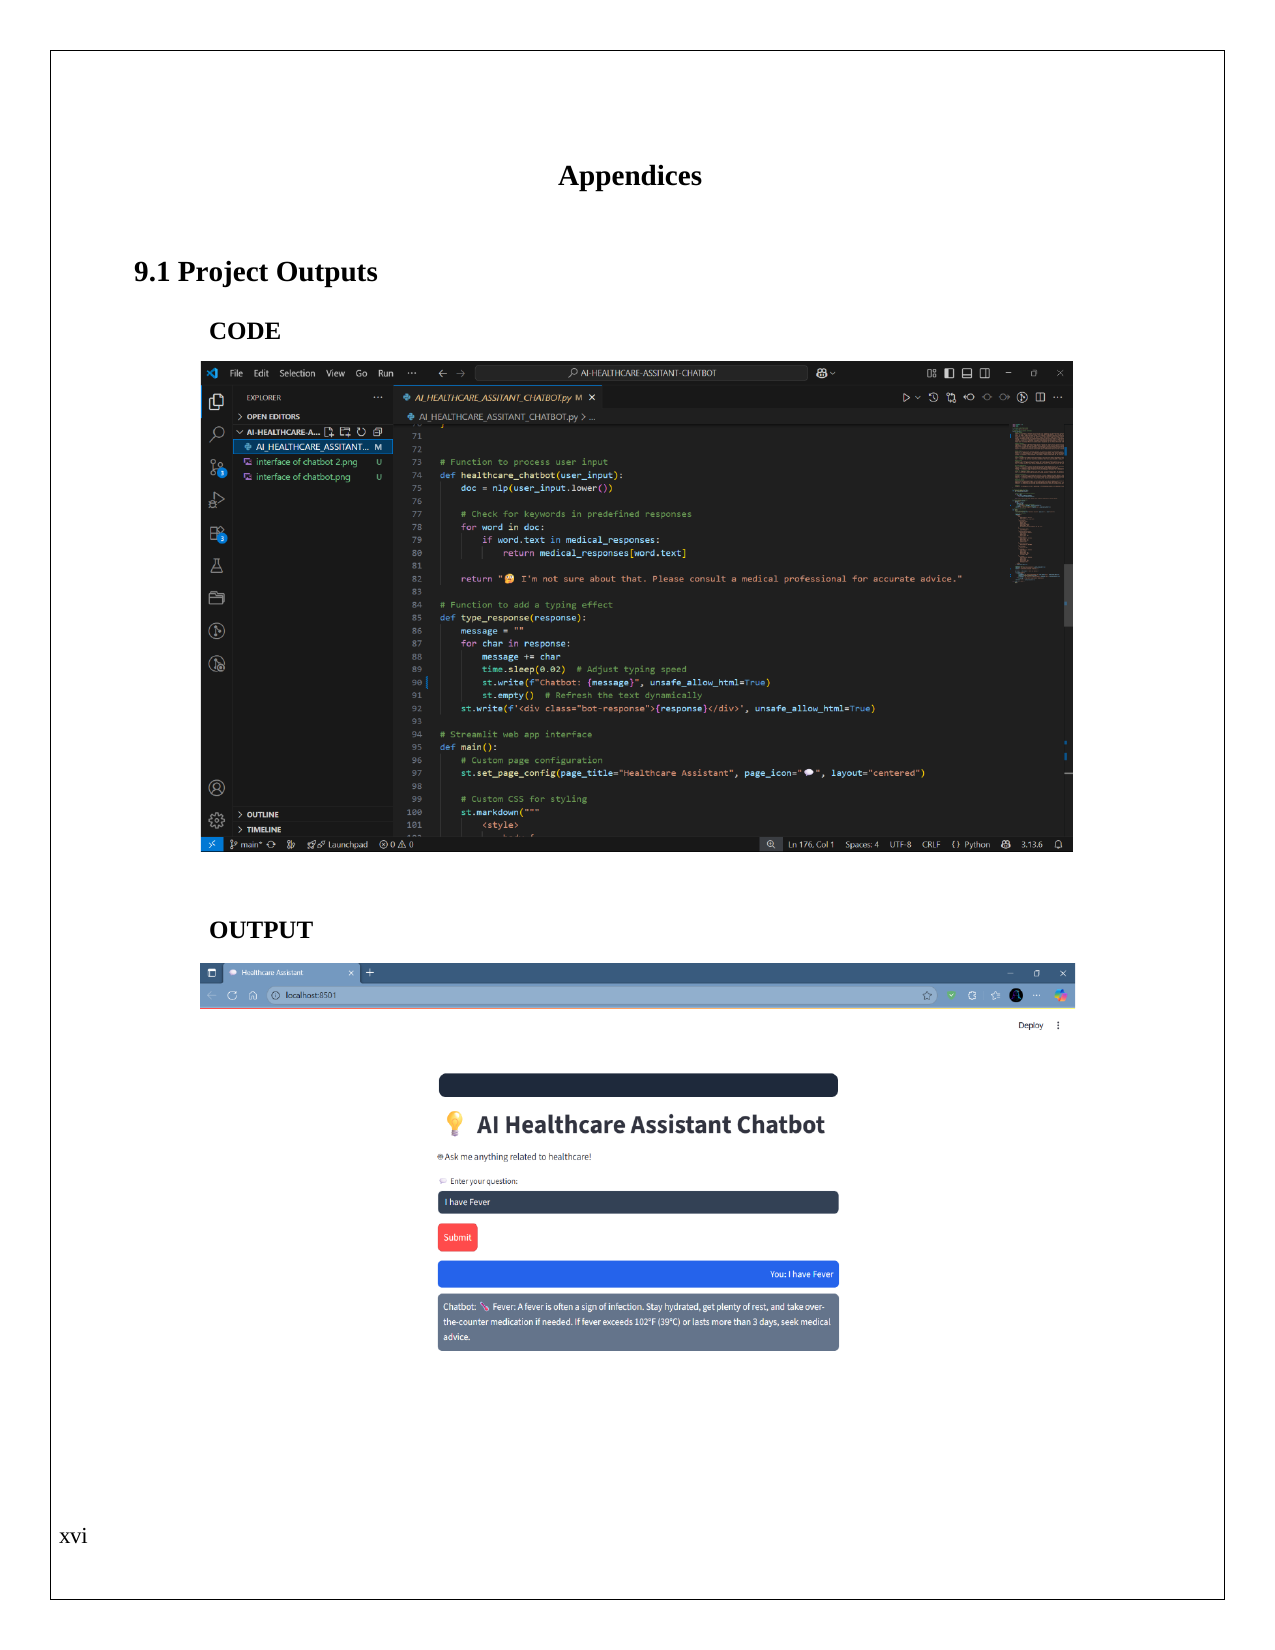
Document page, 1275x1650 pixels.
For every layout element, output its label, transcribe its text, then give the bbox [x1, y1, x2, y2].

text CODE [59, 316, 1201, 345]
picture [200, 361, 1073, 852]
text Appendices [59, 158, 1201, 192]
picture [200, 963, 1075, 1445]
text 9.1 Project Outputs [59, 254, 1201, 288]
text OUTPUT [59, 915, 1201, 944]
